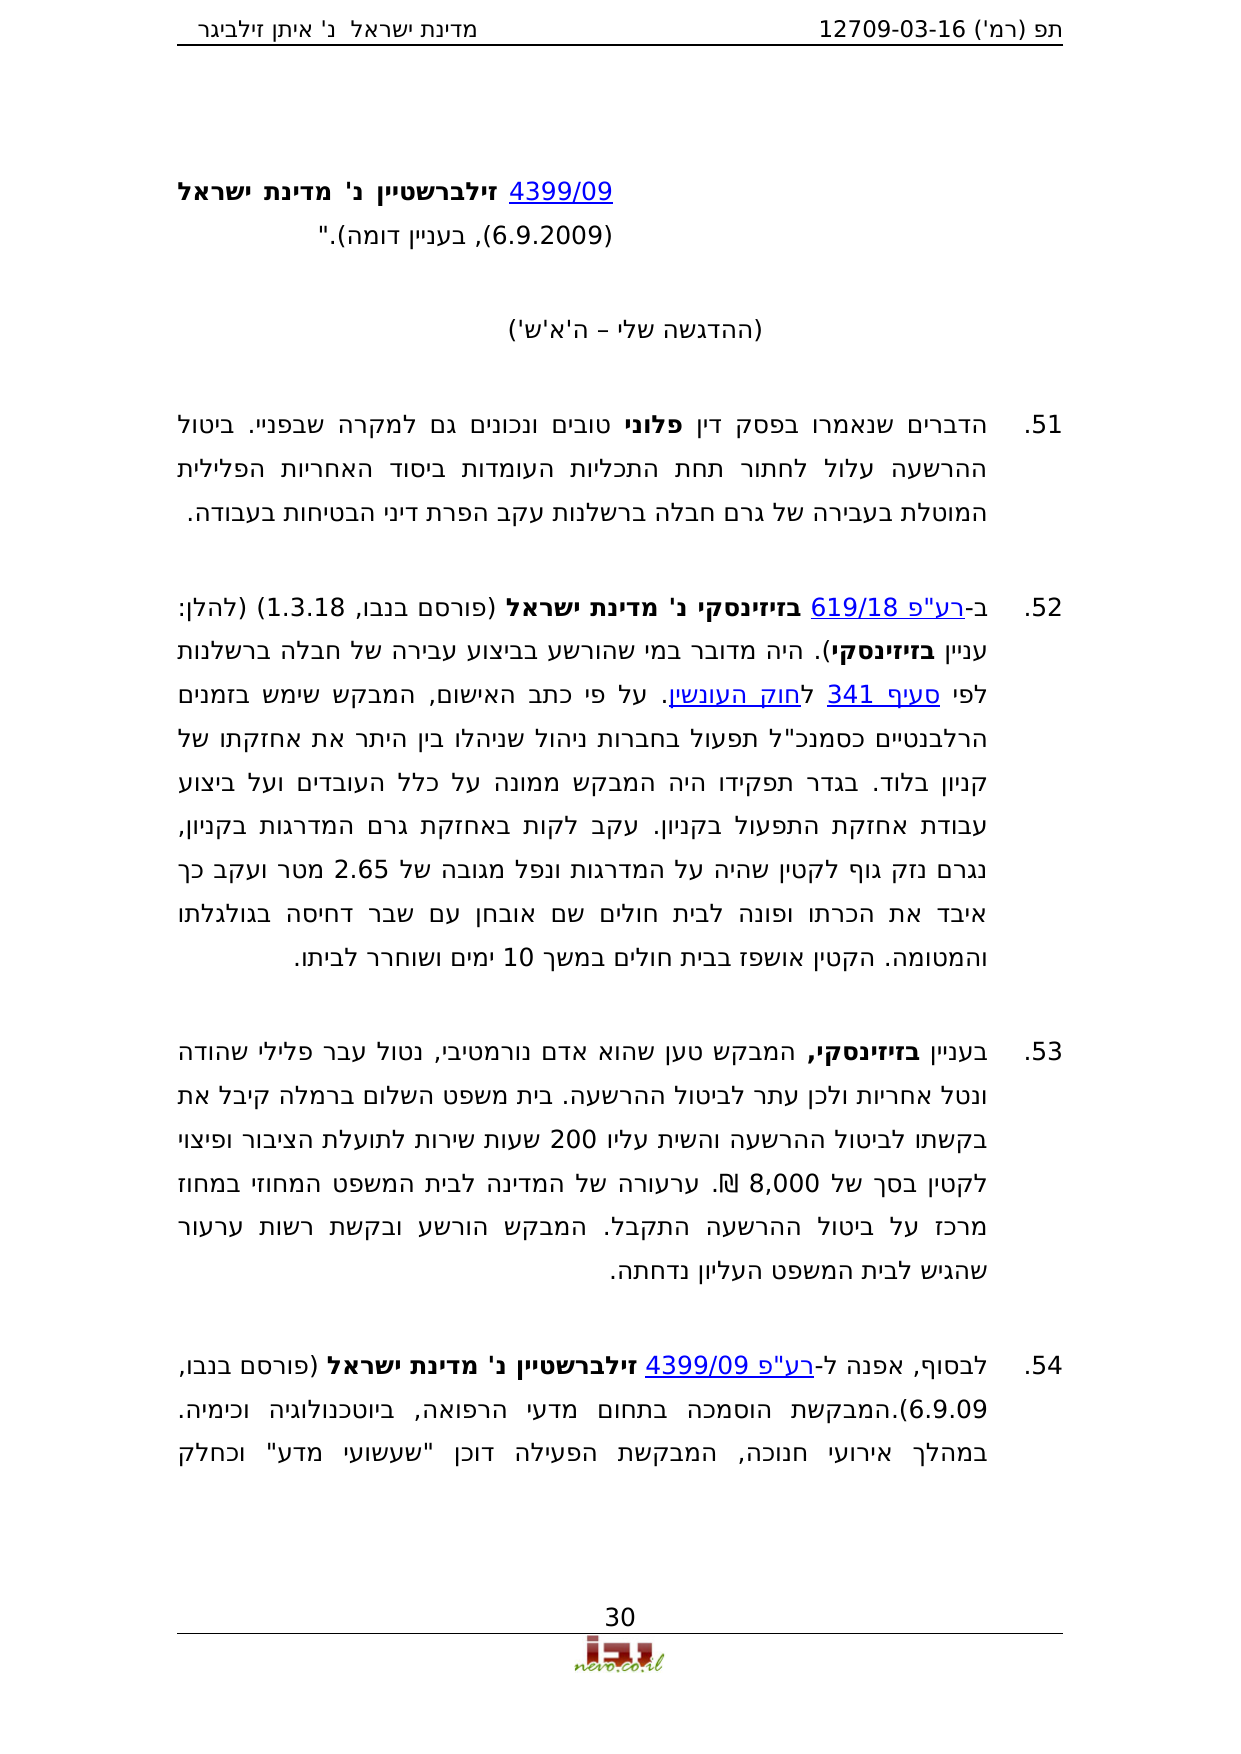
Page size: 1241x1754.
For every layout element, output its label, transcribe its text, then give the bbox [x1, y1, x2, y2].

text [177, 1351, 1063, 1468]
text (ההדגשה שלי – ה'א'ש') [177, 316, 763, 345]
text 52. ב-רע"פ 619/18 בזיזינסקי נ' מדינת ישראל (פורסם בנבו, 1.3.18) (להלן: עניין בזיזינסקי). היה מדובר במי שהורשע בביצוע עבירה של חבלה ברשלנות לפי סעיף 341 לחוק העונשין. על פי כתב האישום, המבקש שימש בזמנים הרלבנטיים כסמנכ"ל תפעול בחברות ניהול שניהלו בין היתר את אחזקתו של קניון בלוד. בגדר תפקידו היה המבקש ממונה על כלל העובדים ועל ביצוע עבודת אחזקת התפעול בקניון. עקב לקות באחזקת גרם המדרגות בקניון, נגרם נזק גוף לקטין שהיה על המדרגות ונפל מגובה של 2.65 מטר ועקב כך איבד את הכרתו ופונה לבית חולים שם אובחן עם שבר דחיסה בגולגלתו והמטומה. הקטין אושפז בבית חולים במשך 10 ימים ושוחרר לביתו. [177, 593, 1063, 972]
picture [574, 1635, 666, 1673]
text 51. הדברים שנאמרו בפסק דין פלוני טובים ונכונים גם למקרה שבפניי. ביטול ההרשעה עלול לחתור תחת התכליות העומדות ביסוד האחריות הפלילית המוטלת בעבירה של גרם חבלה ברשלנות עקב הפרת דיני הבטיחות בעבודה. [177, 411, 1063, 527]
text 53. בעניין בזיזינסקי, המבקש טען שהוא אדם נורמטיבי, נטול עבר פלילי שהודה ונטל אחריות ולכן עתר לביטול ההרשעה. בית משפט השלום ברמלה קיבל את בקשתו לביטול ההרשעה והשית עליו 200 שעות שירות לתועלת הציבור ופיצוי לקטין בסך של 8,000 ₪. ערעורה של המדינה לבית המשפט המחוזי במחוז מרכז על ביטול ההרשעה התקבל. המבקש הורשע ובקשת רשות ערעור שהגיש לבית המשפט העליון נדחתה. [177, 1038, 1063, 1286]
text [177, 177, 688, 250]
